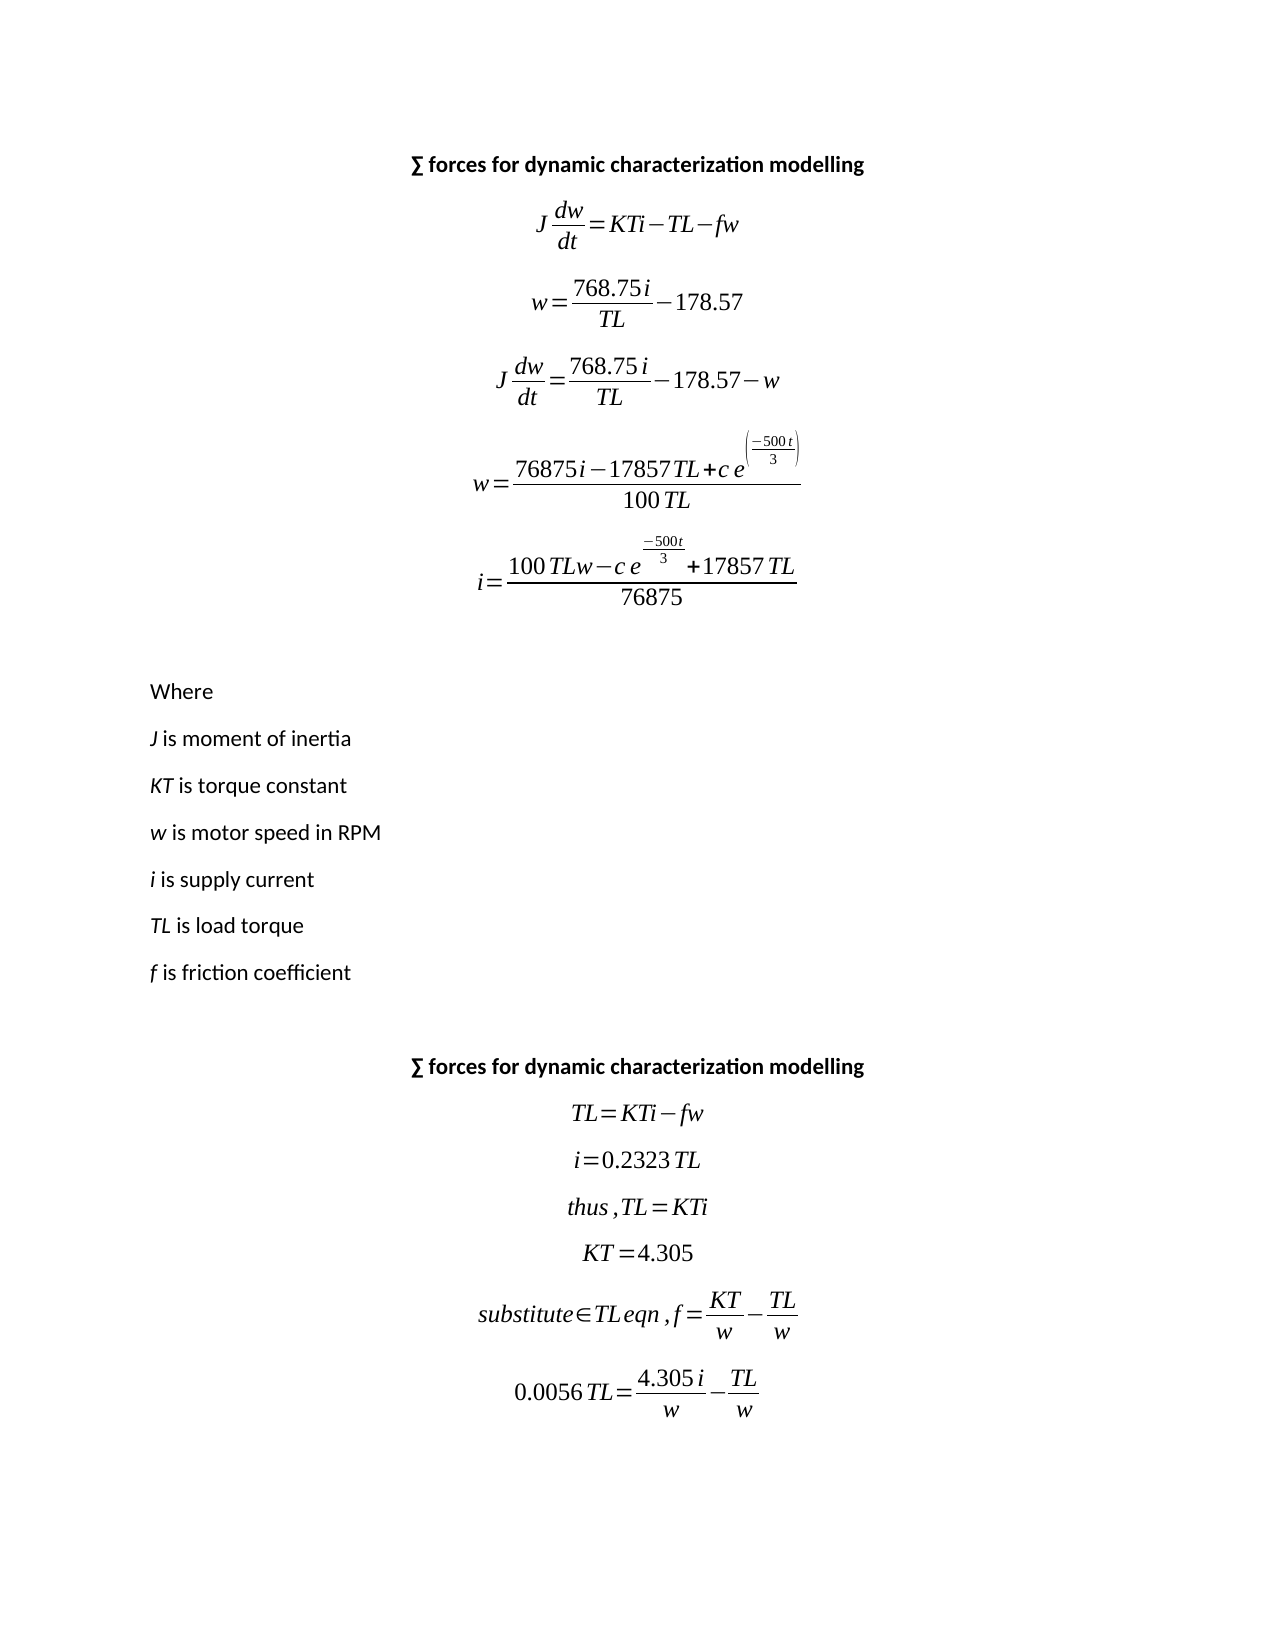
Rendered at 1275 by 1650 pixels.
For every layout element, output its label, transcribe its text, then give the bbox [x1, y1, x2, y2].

text J is moment of inertia [150, 724, 1125, 752]
text Where [150, 677, 1125, 705]
text KT is torque constant [150, 771, 1125, 799]
text i is supply current [150, 865, 1125, 893]
text w is motor speed in RPM [150, 818, 1125, 846]
text ∑ forces for dynamic characterization modelling [150, 1052, 1125, 1080]
text f is friction coefficient [150, 958, 1125, 987]
text TL is load torque [150, 912, 1125, 940]
text ∑ forces for dynamic characterization modelling [150, 150, 1125, 178]
